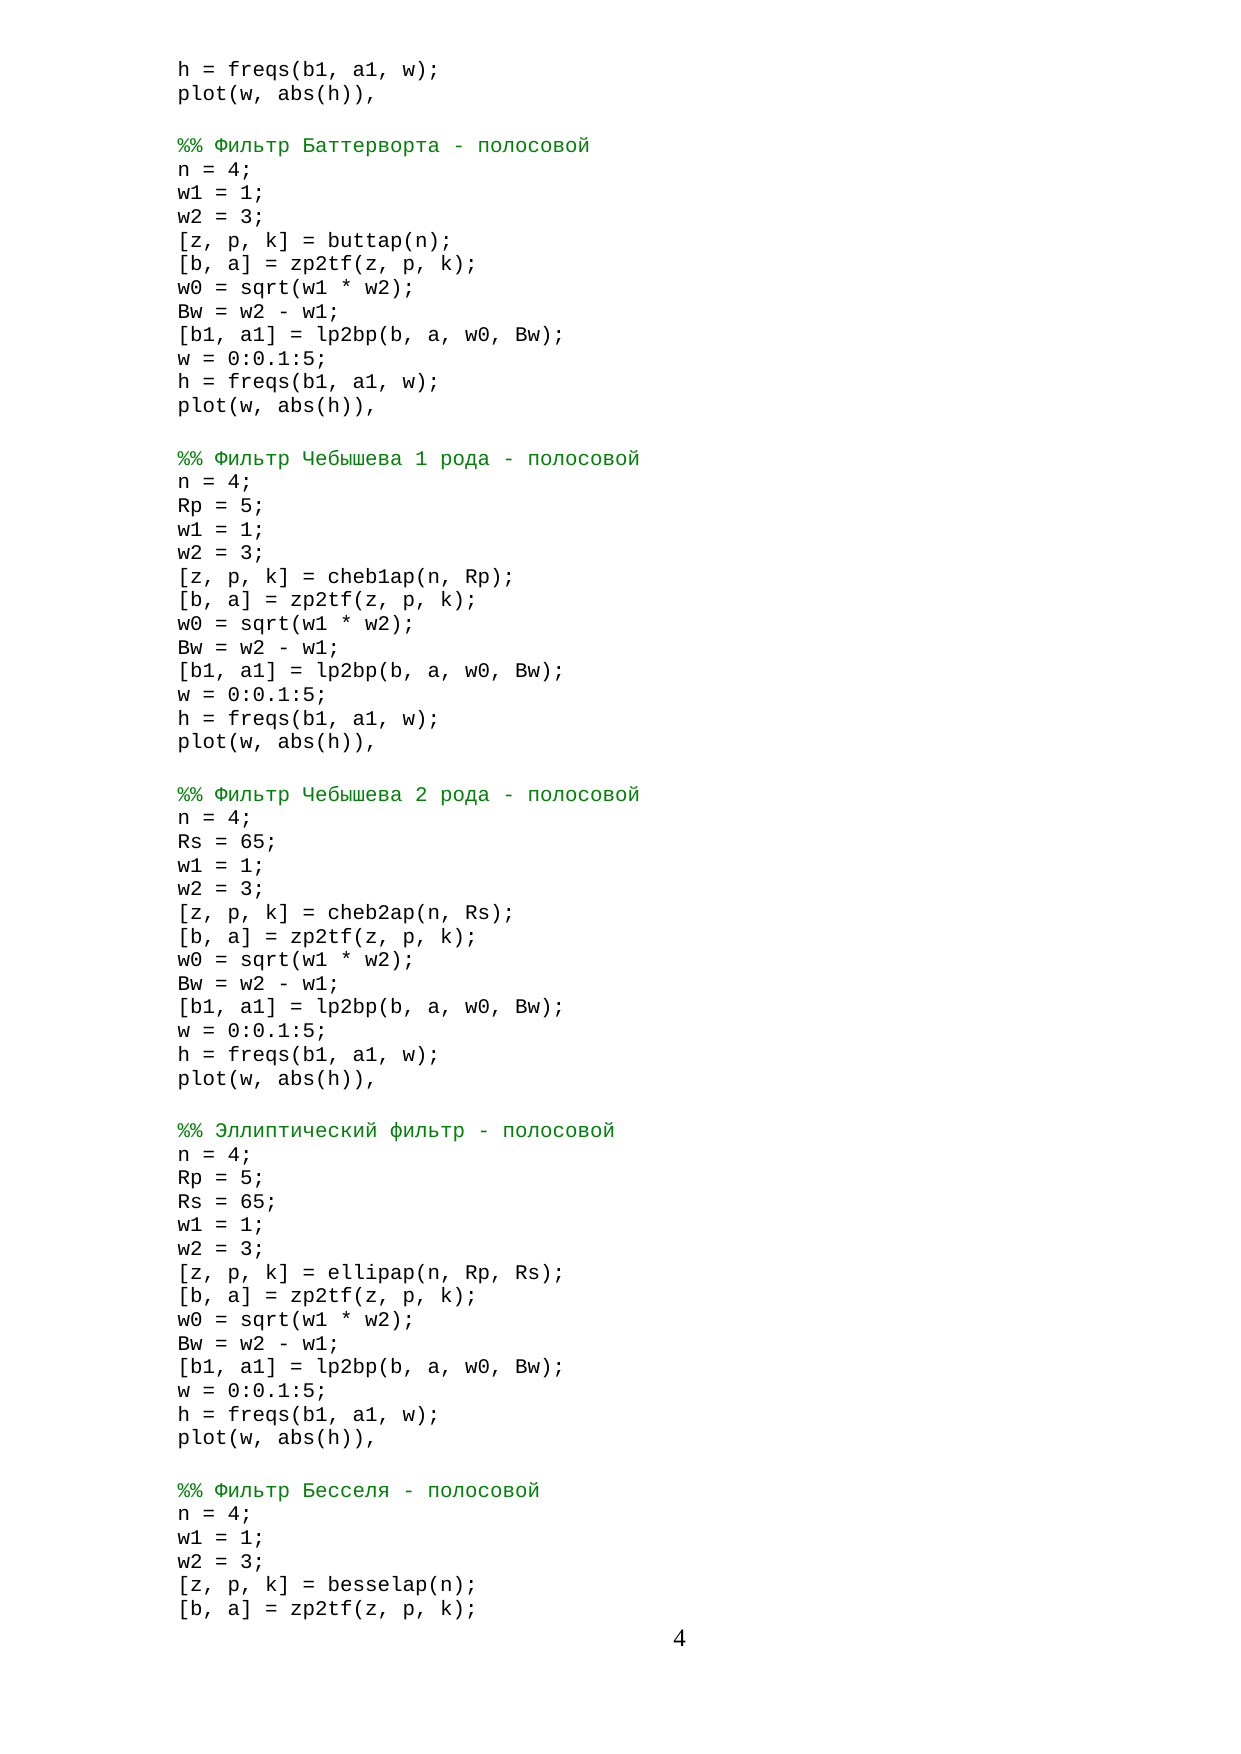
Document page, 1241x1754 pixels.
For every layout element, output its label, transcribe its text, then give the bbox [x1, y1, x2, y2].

text Bw = w2 - w1; [177, 1333, 1181, 1356]
text [b1, a1] = lp2bp(b, a, w0, Bw); [177, 997, 1181, 1020]
text h = freqs(b1, a1, w); [177, 1044, 1181, 1067]
text Bw = w2 - w1; [177, 637, 1181, 660]
text [z, p, k] = cheb1ap(n, Rp); [177, 566, 1181, 589]
text h = freqs(b1, a1, w); [177, 1404, 1181, 1427]
text Bw = w2 - w1; [177, 301, 1181, 324]
text [b1, a1] = lp2bp(b, a, w0, Bw); [177, 1356, 1181, 1380]
text [b, a] = zp2tf(z, p, k); [177, 589, 1181, 613]
text plot(w, abs(h)), [177, 83, 1181, 106]
text Rp = 5; [177, 495, 1181, 518]
text h = freqs(b1, a1, w); [177, 708, 1181, 731]
text n = 4; [177, 807, 1181, 831]
text w1 = 1; [177, 855, 1181, 878]
text w = 0:0.1:5; [177, 684, 1181, 708]
text plot(w, abs(h)), [177, 1067, 1181, 1091]
text w2 = 3; [177, 206, 1181, 230]
text %% Эллиптический фильтр - полосовой [177, 1120, 1181, 1143]
text [z, p, k] = buttap(n); [177, 230, 1181, 253]
text plot(w, abs(h)), [177, 1427, 1181, 1451]
text h = freqs(b1, a1, w); [177, 59, 1181, 83]
text n = 4; [177, 1143, 1181, 1167]
text w = 0:0.1:5; [177, 1380, 1181, 1404]
text Rp = 5; [177, 1167, 1181, 1191]
text plot(w, abs(h)), [177, 395, 1181, 419]
text [z, p, k] = besselap(n); [177, 1574, 1181, 1598]
text [b, a] = zp2tf(z, p, k); [177, 1598, 1181, 1622]
text n = 4; [177, 159, 1181, 182]
text [z, p, k] = cheb2ap(n, Rs); [177, 902, 1181, 926]
text w2 = 3; [177, 1551, 1181, 1574]
text w1 = 1; [177, 1214, 1181, 1238]
text %% Фильтр Баттерворта - полосовой [177, 135, 1181, 159]
text [b1, a1] = lp2bp(b, a, w0, Bw); [177, 324, 1181, 348]
text [b, a] = zp2tf(z, p, k); [177, 1285, 1181, 1309]
text Bw = w2 - w1; [177, 973, 1181, 997]
text [z, p, k] = ellipap(n, Rp, Rs); [177, 1262, 1181, 1285]
text w2 = 3; [177, 878, 1181, 902]
text w2 = 3; [177, 1238, 1181, 1262]
text w1 = 1; [177, 518, 1181, 542]
text w = 0:0.1:5; [177, 348, 1181, 372]
text %% Фильтр Чебышева 2 рода - полосовой [177, 784, 1181, 807]
text %% Фильтр Чебышева 1 рода - полосовой [177, 448, 1181, 471]
text n = 4; [177, 1503, 1181, 1527]
text plot(w, abs(h)), [177, 731, 1181, 755]
text h = freqs(b1, a1, w); [177, 372, 1181, 395]
text w1 = 1; [177, 182, 1181, 206]
text w2 = 3; [177, 542, 1181, 566]
text w0 = sqrt(w1 * w2); [177, 277, 1181, 301]
text Rs = 65; [177, 831, 1181, 855]
text w0 = sqrt(w1 * w2); [177, 1309, 1181, 1333]
text w0 = sqrt(w1 * w2); [177, 949, 1181, 973]
text [b1, a1] = lp2bp(b, a, w0, Bw); [177, 660, 1181, 684]
text Rs = 65; [177, 1191, 1181, 1214]
text [b, a] = zp2tf(z, p, k); [177, 926, 1181, 949]
text %% Фильтр Бесселя - полосовой [177, 1480, 1181, 1503]
text n = 4; [177, 471, 1181, 495]
text w0 = sqrt(w1 * w2); [177, 613, 1181, 637]
text w = 0:0.1:5; [177, 1020, 1181, 1044]
text w1 = 1; [177, 1527, 1181, 1551]
text [b, a] = zp2tf(z, p, k); [177, 253, 1181, 277]
